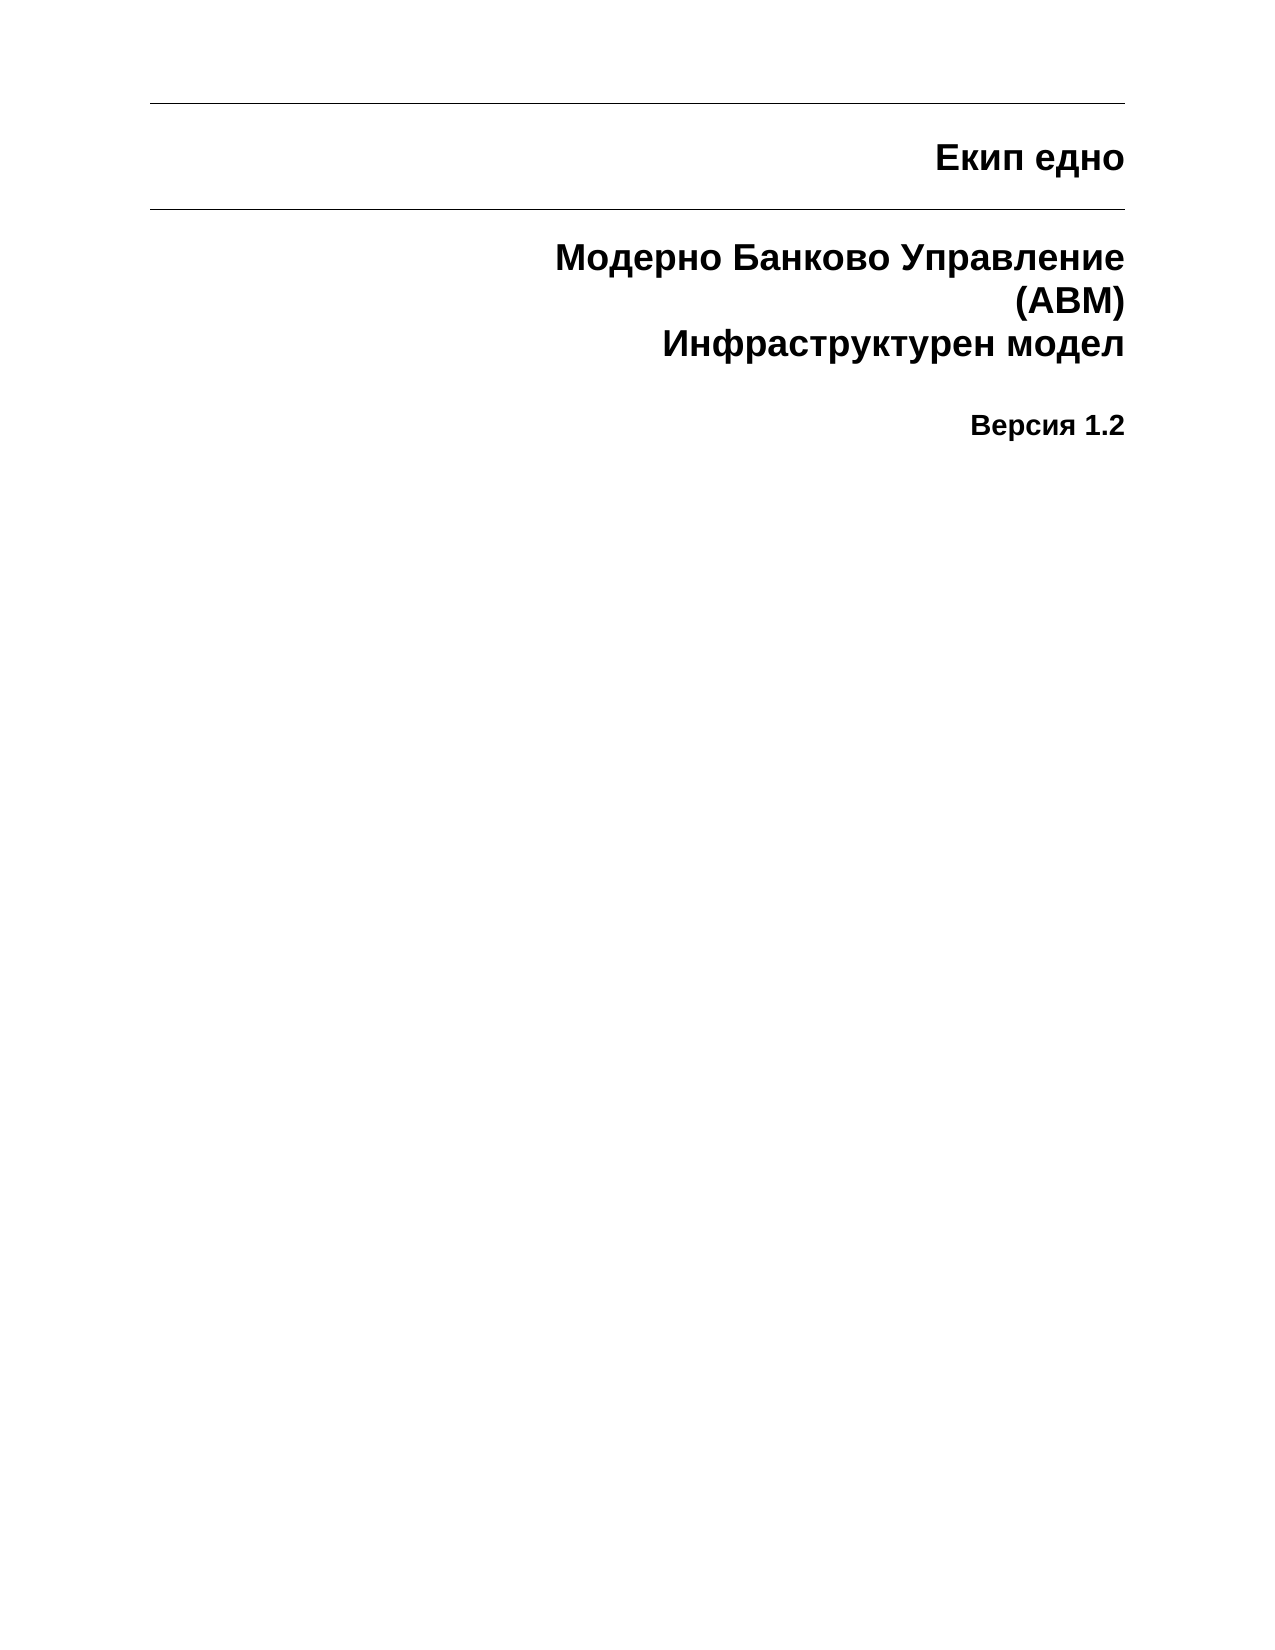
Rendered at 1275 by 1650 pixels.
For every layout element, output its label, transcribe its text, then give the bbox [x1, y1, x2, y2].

title Инфраструктурен модел [150, 322, 1125, 365]
title Версия 1.2 [150, 408, 1125, 441]
title (ABM) [150, 278, 1125, 322]
title Модерно Банково Управление [150, 235, 1125, 278]
